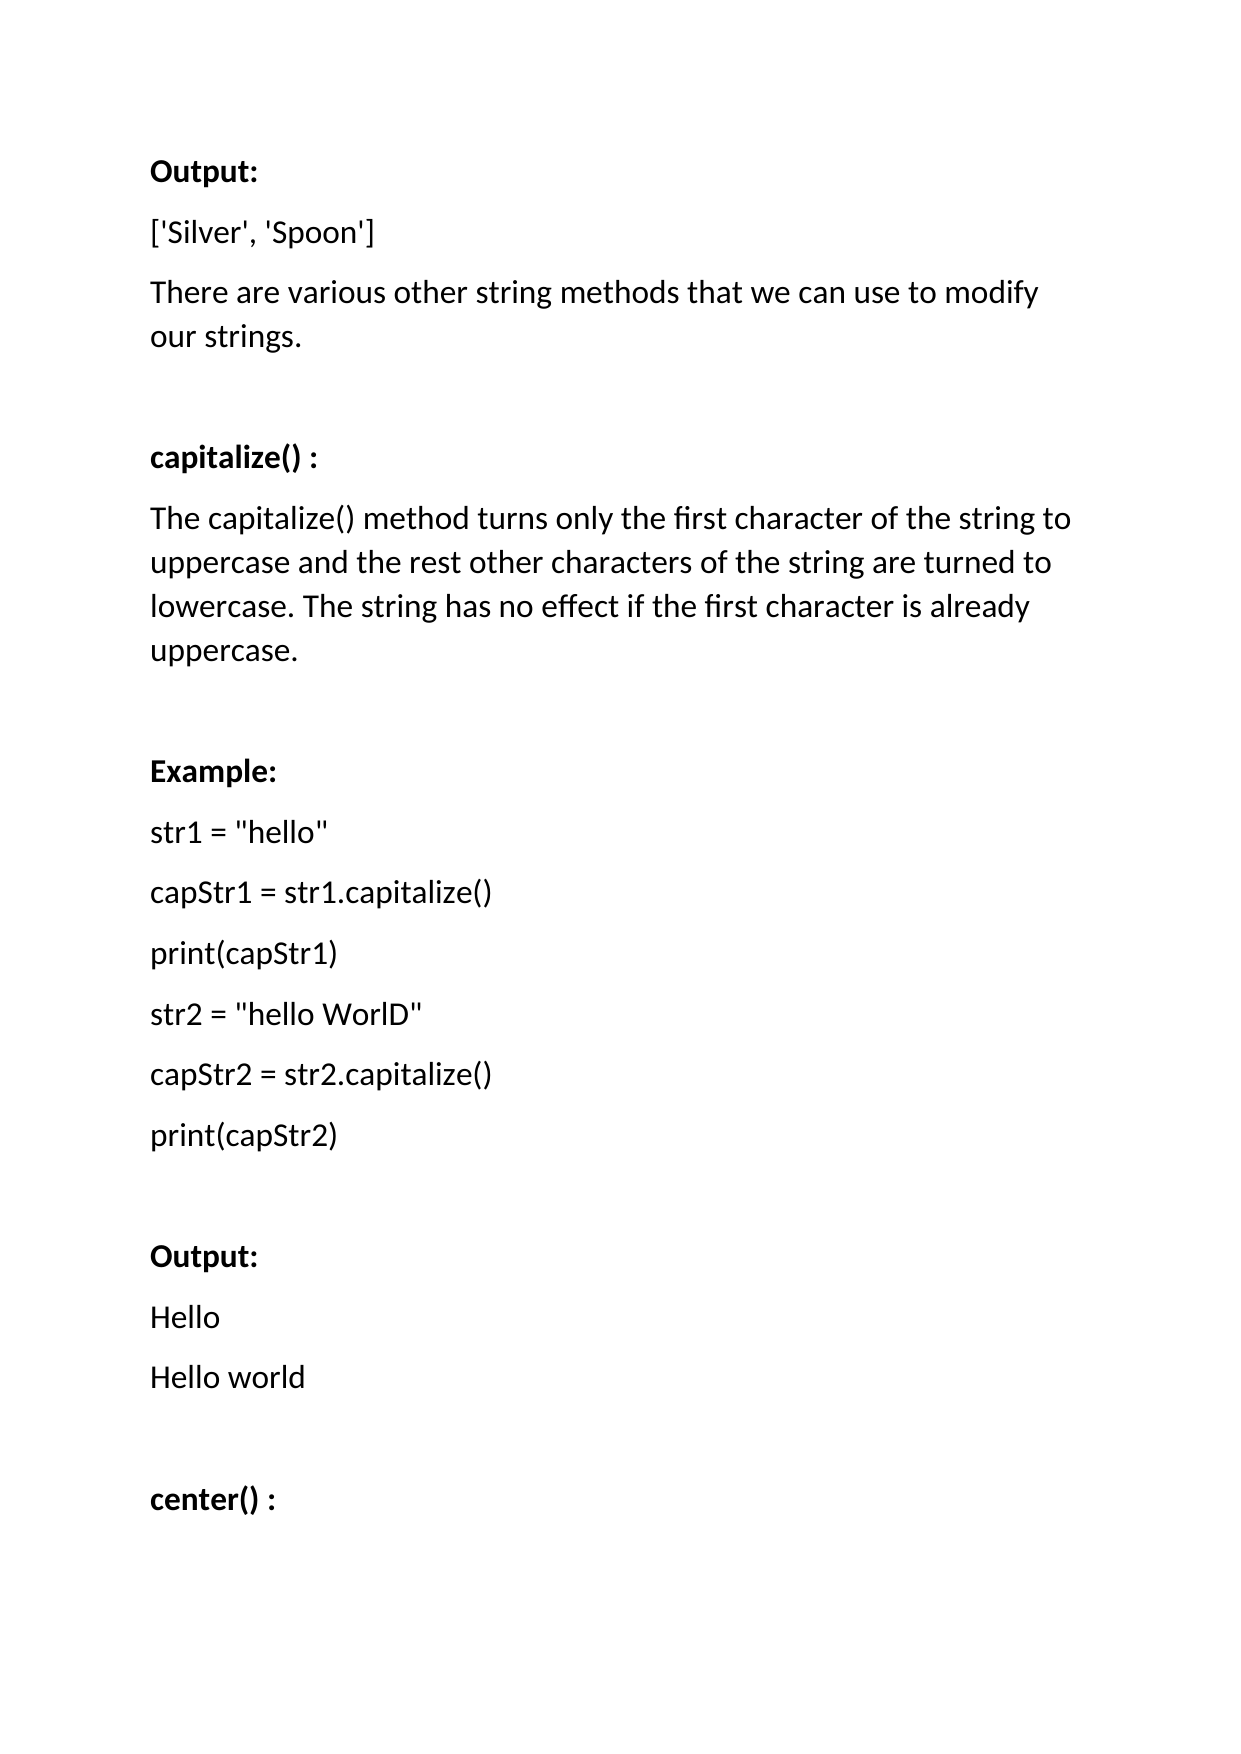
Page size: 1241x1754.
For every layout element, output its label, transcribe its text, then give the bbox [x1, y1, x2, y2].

text print(capStr2) [150, 1114, 1090, 1155]
text Hello world [150, 1356, 1090, 1397]
text center() : [150, 1478, 1090, 1518]
text str1 = "hello" [150, 811, 1090, 852]
text print(capStr1) [150, 932, 1090, 973]
text Output: [150, 1235, 1090, 1276]
text Hello [150, 1296, 1090, 1337]
text capStr2 = str2.capitalize() [150, 1053, 1090, 1094]
text capitalize() : [150, 436, 1090, 477]
text There are various other string methods that we can use to modify our strings. [150, 271, 1090, 356]
text Example: [150, 750, 1090, 791]
text Output: [150, 150, 1090, 191]
text ['Silver', 'Spoon'] [150, 211, 1090, 251]
text str2 = "hello WorlD" [150, 993, 1090, 1033]
text capStr1 = str1.capitalize() [150, 871, 1090, 912]
text The capitalize() method turns only the first character of the string to uppercase and the rest other characters of the string are turned to lowercase. The string has no effect if the first character is already uppercase. [150, 497, 1090, 670]
